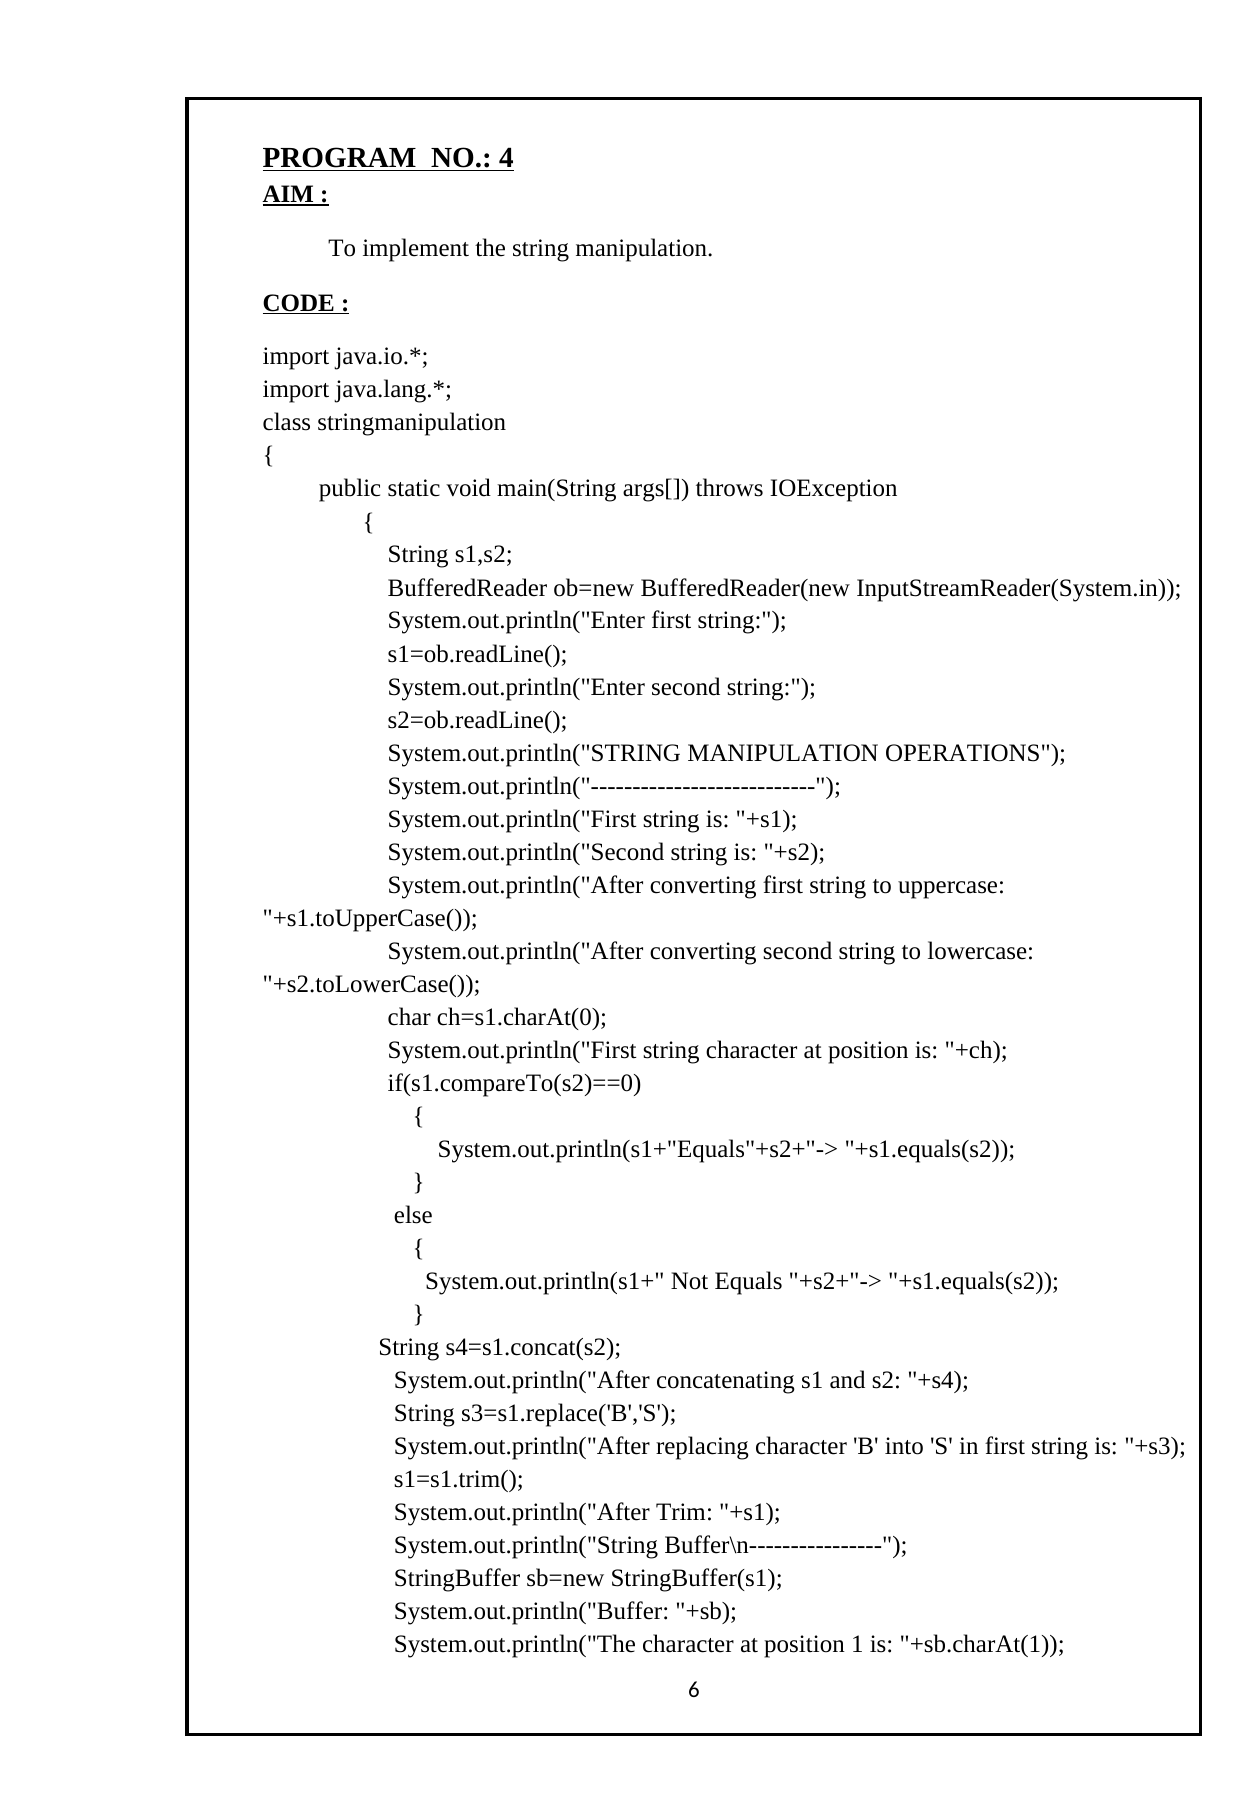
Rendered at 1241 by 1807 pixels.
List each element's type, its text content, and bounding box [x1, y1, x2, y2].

text BufferedReader ob=new BufferedReader(new InputStreamReader(System.in)); [262, 573, 1191, 601]
text System.out.println("---------------------------"); [262, 771, 1191, 799]
text CODE : [262, 288, 1191, 316]
text { [262, 1233, 1191, 1262]
text System.out.println("Enter first string:"); [262, 606, 1191, 634]
text String s4=s1.concat(s2); [262, 1332, 1191, 1361]
text System.out.println("After concatenating s1 and s2: "+s4); [262, 1365, 1191, 1394]
text StringBuffer sb=new StringBuffer(s1); [262, 1563, 1191, 1592]
text System.out.println(s1+"Equals"+s2+"-> "+s1.equals(s2)); [262, 1134, 1191, 1163]
text import java.io.*; [262, 341, 1191, 370]
text } [262, 1299, 1191, 1328]
text s1=ob.readLine(); [262, 639, 1191, 667]
text import java.lang.*; [262, 374, 1191, 403]
text } [262, 1167, 1191, 1196]
text System.out.println("Buffer: "+sb); [262, 1596, 1191, 1625]
text System.out.println("After converting second string to lowercase: "+s2.toLowerCase()); [262, 936, 1191, 998]
text class stringmanipulation [262, 407, 1191, 436]
text To implement the string manipulation. [262, 233, 1191, 262]
text if(s1.compareTo(s2)==0) [262, 1068, 1191, 1097]
text s2=ob.readLine(); [262, 705, 1191, 733]
text { [262, 1101, 1191, 1130]
text String s3=s1.replace('B','S'); [262, 1398, 1191, 1427]
text System.out.println("First string is: "+s1); [262, 804, 1191, 832]
text System.out.println("After replacing character 'B' into 'S' in first string is: "+s3); [262, 1431, 1191, 1460]
text System.out.println("STRING MANIPULATION OPERATIONS"); [262, 738, 1191, 766]
text AIM : [262, 179, 1191, 208]
text { [262, 441, 1191, 469]
text System.out.println("The character at position 1 is: "+sb.charAt(1)); [262, 1629, 1191, 1658]
text char ch=s1.charAt(0); [262, 1002, 1191, 1031]
text System.out.println("Enter second string:"); [262, 672, 1191, 700]
text System.out.println("First string character at position is: "+ch); [262, 1035, 1191, 1064]
text { [262, 507, 1191, 535]
text System.out.println(s1+" Not Equals "+s2+"-> "+s1.equals(s2)); [262, 1266, 1191, 1295]
text else [262, 1200, 1191, 1229]
text String s1,s2; [262, 539, 1191, 568]
text s1=s1.trim(); [262, 1464, 1191, 1493]
text PROGRAM NO.: 4 [262, 141, 1191, 174]
text public static void main(String args[]) throws IOException [262, 473, 1191, 502]
text System.out.println("Second string is: "+s2); [262, 837, 1191, 866]
text System.out.println("After Trim: "+s1); [262, 1497, 1191, 1526]
text System.out.println("String Buffer\n----------------"); [262, 1530, 1191, 1559]
text System.out.println("After converting first string to uppercase: "+s1.toUpperCase()); [262, 870, 1191, 932]
